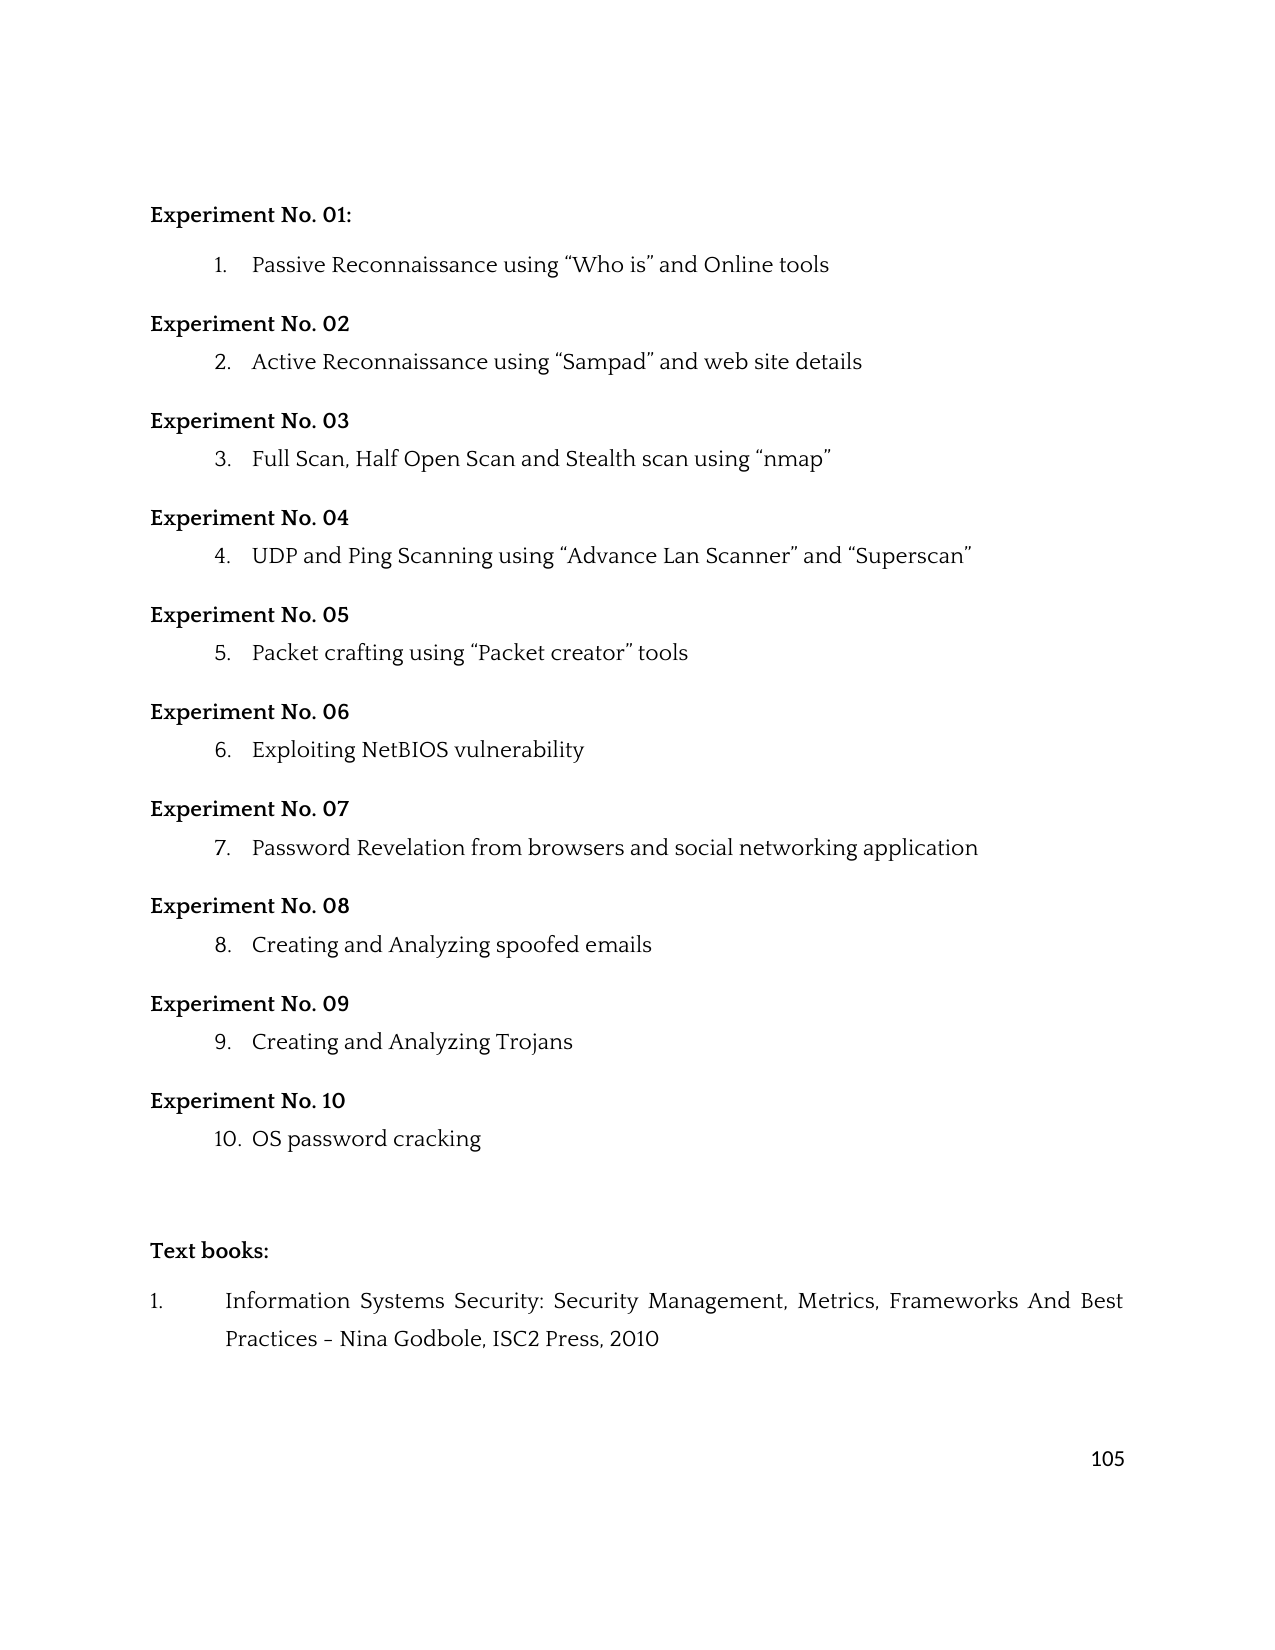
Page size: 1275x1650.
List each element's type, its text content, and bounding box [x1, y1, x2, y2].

text Text books: [150, 1239, 1125, 1264]
text Experiment No. 08 [150, 894, 1125, 920]
list Packet crafting using “Packet creator” tools [214, 641, 1125, 667]
text Experiment No. 07 [150, 797, 1125, 823]
list OS password cracking [214, 1127, 1125, 1152]
list Exploiting NetBIOS vulnerability [214, 738, 1125, 764]
text Experiment No. 05 [150, 603, 1125, 629]
text Experiment No. 06 [150, 700, 1125, 726]
list Information Systems Security: Security Management, Metrics, Frameworks And Best Practices - Nina Godbole, ISC2 Press, 2010 [150, 1289, 1125, 1352]
text Experiment No. 09 [150, 992, 1125, 1017]
text Experiment No. 04 [150, 506, 1125, 532]
text Experiment No. 03 [150, 409, 1125, 434]
list Password Revelation from browsers and social networking application [214, 836, 1125, 861]
list Creating and Analyzing spoofed emails [214, 933, 1125, 958]
text Experiment No. 10 [150, 1089, 1125, 1114]
text Experiment No. 02 [150, 312, 1125, 337]
list Full Scan, Half Open Scan and Stealth scan using “nmap” [214, 447, 1125, 473]
list Active Reconnaissance using “Sampad” and web site details [214, 350, 1125, 376]
text Experiment No. 01: [150, 203, 1125, 228]
list Creating and Analyzing Trojans [214, 1030, 1125, 1055]
list UDP and Ping Scanning using “Advance Lan Scanner” and “Superscan” [214, 544, 1125, 570]
list Passive Reconnaissance using “Who is” and Online tools [214, 253, 1125, 278]
